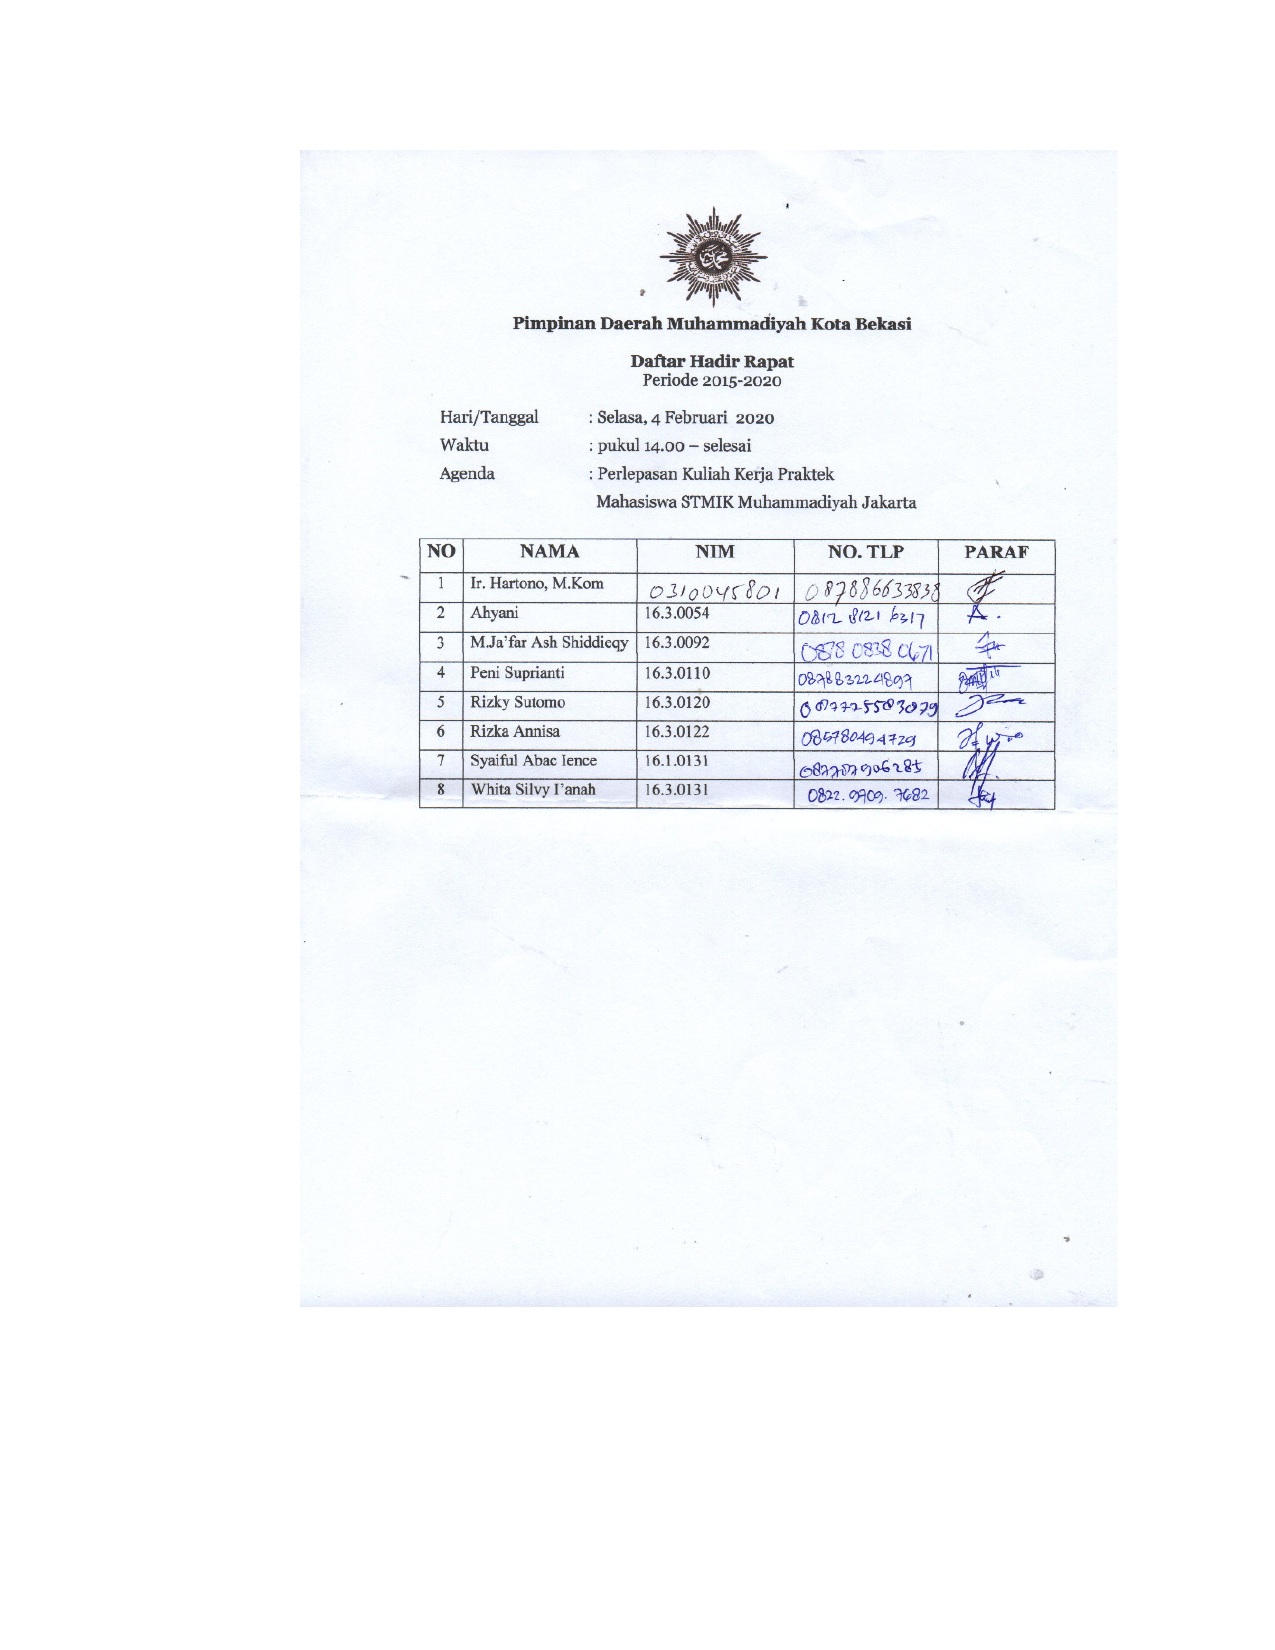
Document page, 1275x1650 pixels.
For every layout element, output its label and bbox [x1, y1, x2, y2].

picture [300, 150, 1118, 1307]
